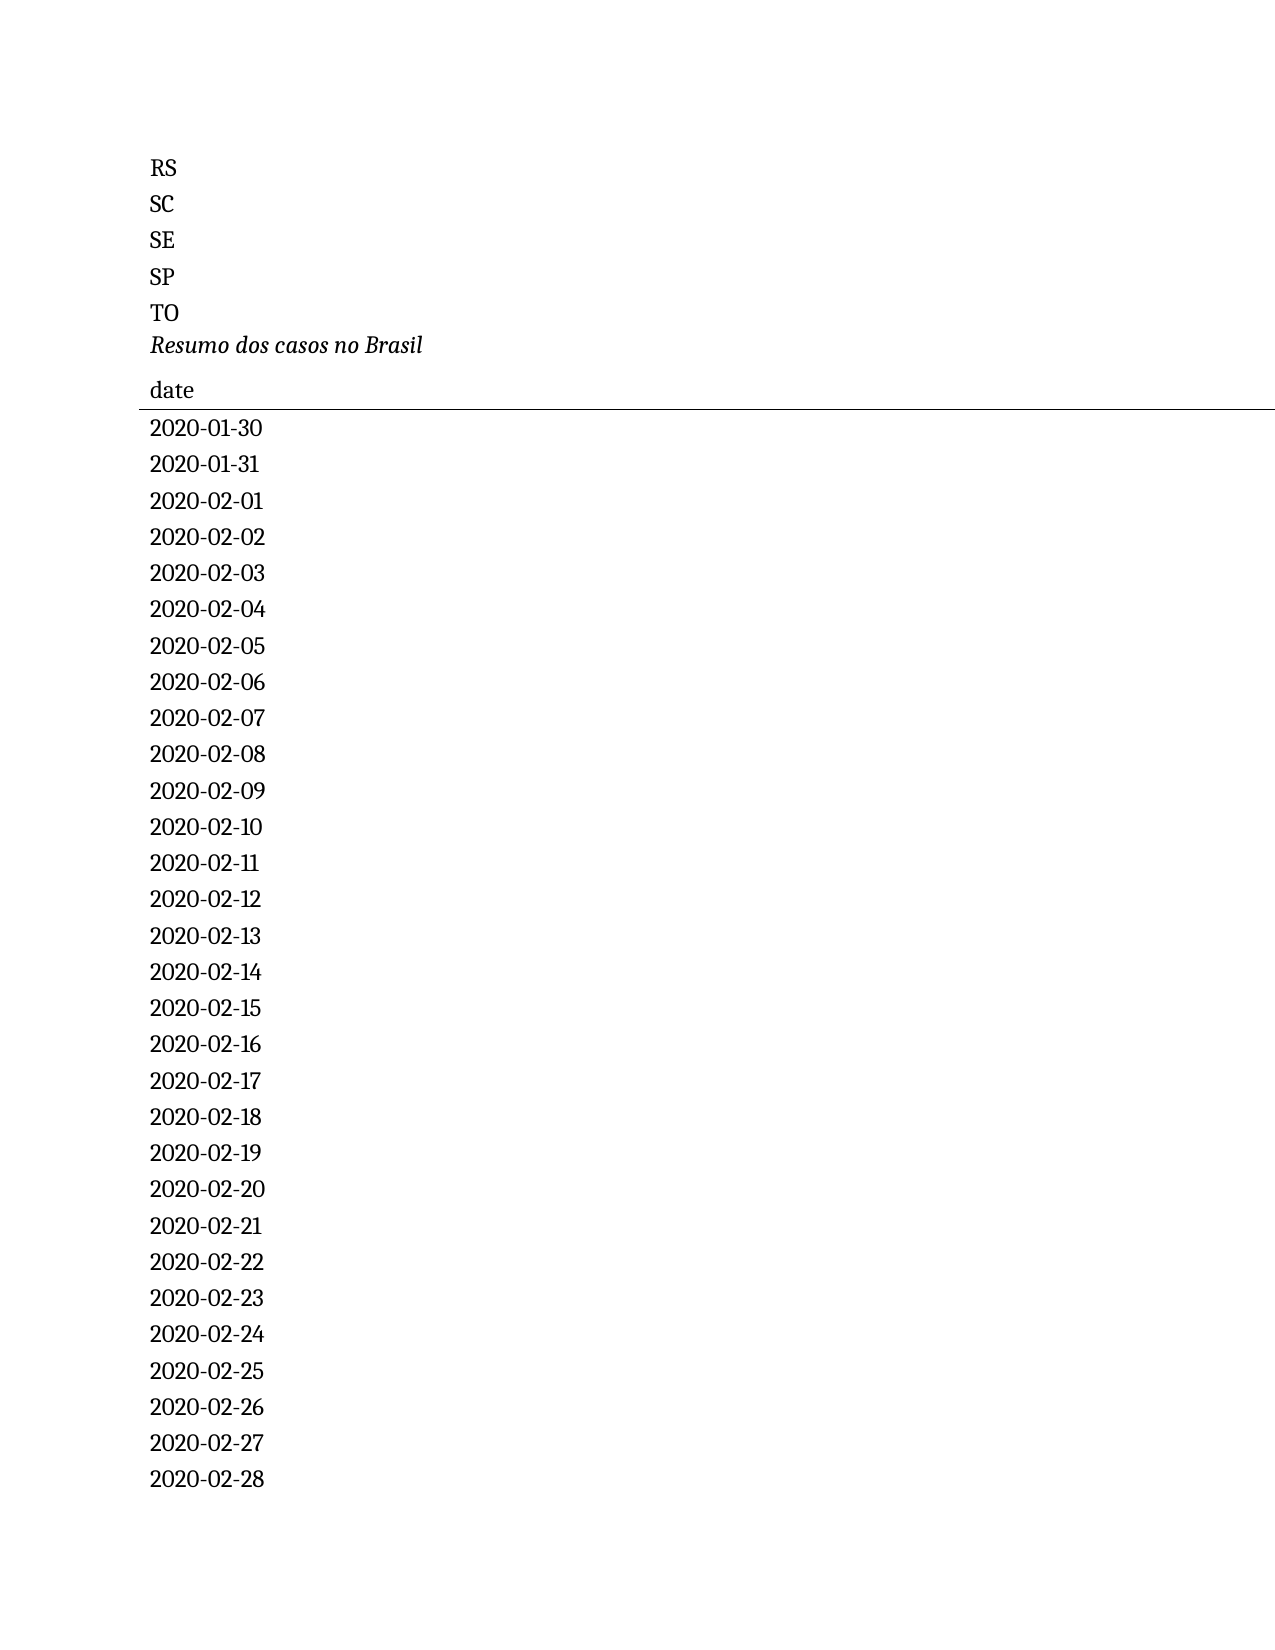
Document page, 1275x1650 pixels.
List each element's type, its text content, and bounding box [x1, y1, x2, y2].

table_cell 2020-02-18 [139, 1099, 1275, 1135]
table_cell 2020-02-06 [139, 664, 1275, 700]
table_cell 2020-02-05 [139, 628, 1275, 664]
table_cell 2020-02-21 [139, 1208, 1275, 1244]
table_cell 2020-01-31 [139, 447, 1275, 483]
table_cell 2020-02-19 [139, 1135, 1275, 1172]
table_cell 2020-02-08 [139, 737, 1275, 773]
table_cell 2020-02-26 [139, 1389, 1275, 1425]
table_cell SE [139, 223, 1275, 259]
table_cell 2020-02-25 [139, 1353, 1275, 1389]
table_cell 2020-02-15 [139, 990, 1275, 1027]
table_cell 2020-02-09 [139, 773, 1275, 809]
table_cell RS [139, 150, 1275, 186]
table_cell 2020-02-22 [139, 1244, 1275, 1280]
table_cell 2020-02-04 [139, 592, 1275, 628]
table_cell 2020-02-03 [139, 555, 1275, 592]
table_cell 2020-02-10 [139, 809, 1275, 845]
table_cell 2020-02-11 [139, 845, 1275, 882]
table_cell 2020-02-28 [139, 1462, 1275, 1498]
table_cell 2020-02-17 [139, 1063, 1275, 1099]
table_cell 2020-02-24 [139, 1317, 1275, 1353]
table_header date [139, 373, 1275, 409]
table_cell 2020-02-07 [139, 700, 1275, 737]
text Resumo dos casos no Brasil [150, 331, 1125, 360]
table_cell 2020-02-12 [139, 882, 1275, 918]
table_cell 2020-02-23 [139, 1280, 1275, 1317]
table_cell 2020-02-27 [139, 1425, 1275, 1462]
table_cell 2020-02-01 [139, 483, 1275, 519]
table_cell 2020-02-20 [139, 1172, 1275, 1208]
table_cell 2020-02-14 [139, 954, 1275, 990]
table_cell TO [139, 295, 1275, 331]
table_cell SC [139, 186, 1275, 222]
table_cell 2020-01-30 [139, 410, 1275, 447]
table_cell SP [139, 259, 1275, 295]
table_cell 2020-02-02 [139, 519, 1275, 555]
table_cell 2020-02-13 [139, 918, 1275, 954]
table_cell 2020-02-16 [139, 1027, 1275, 1063]
